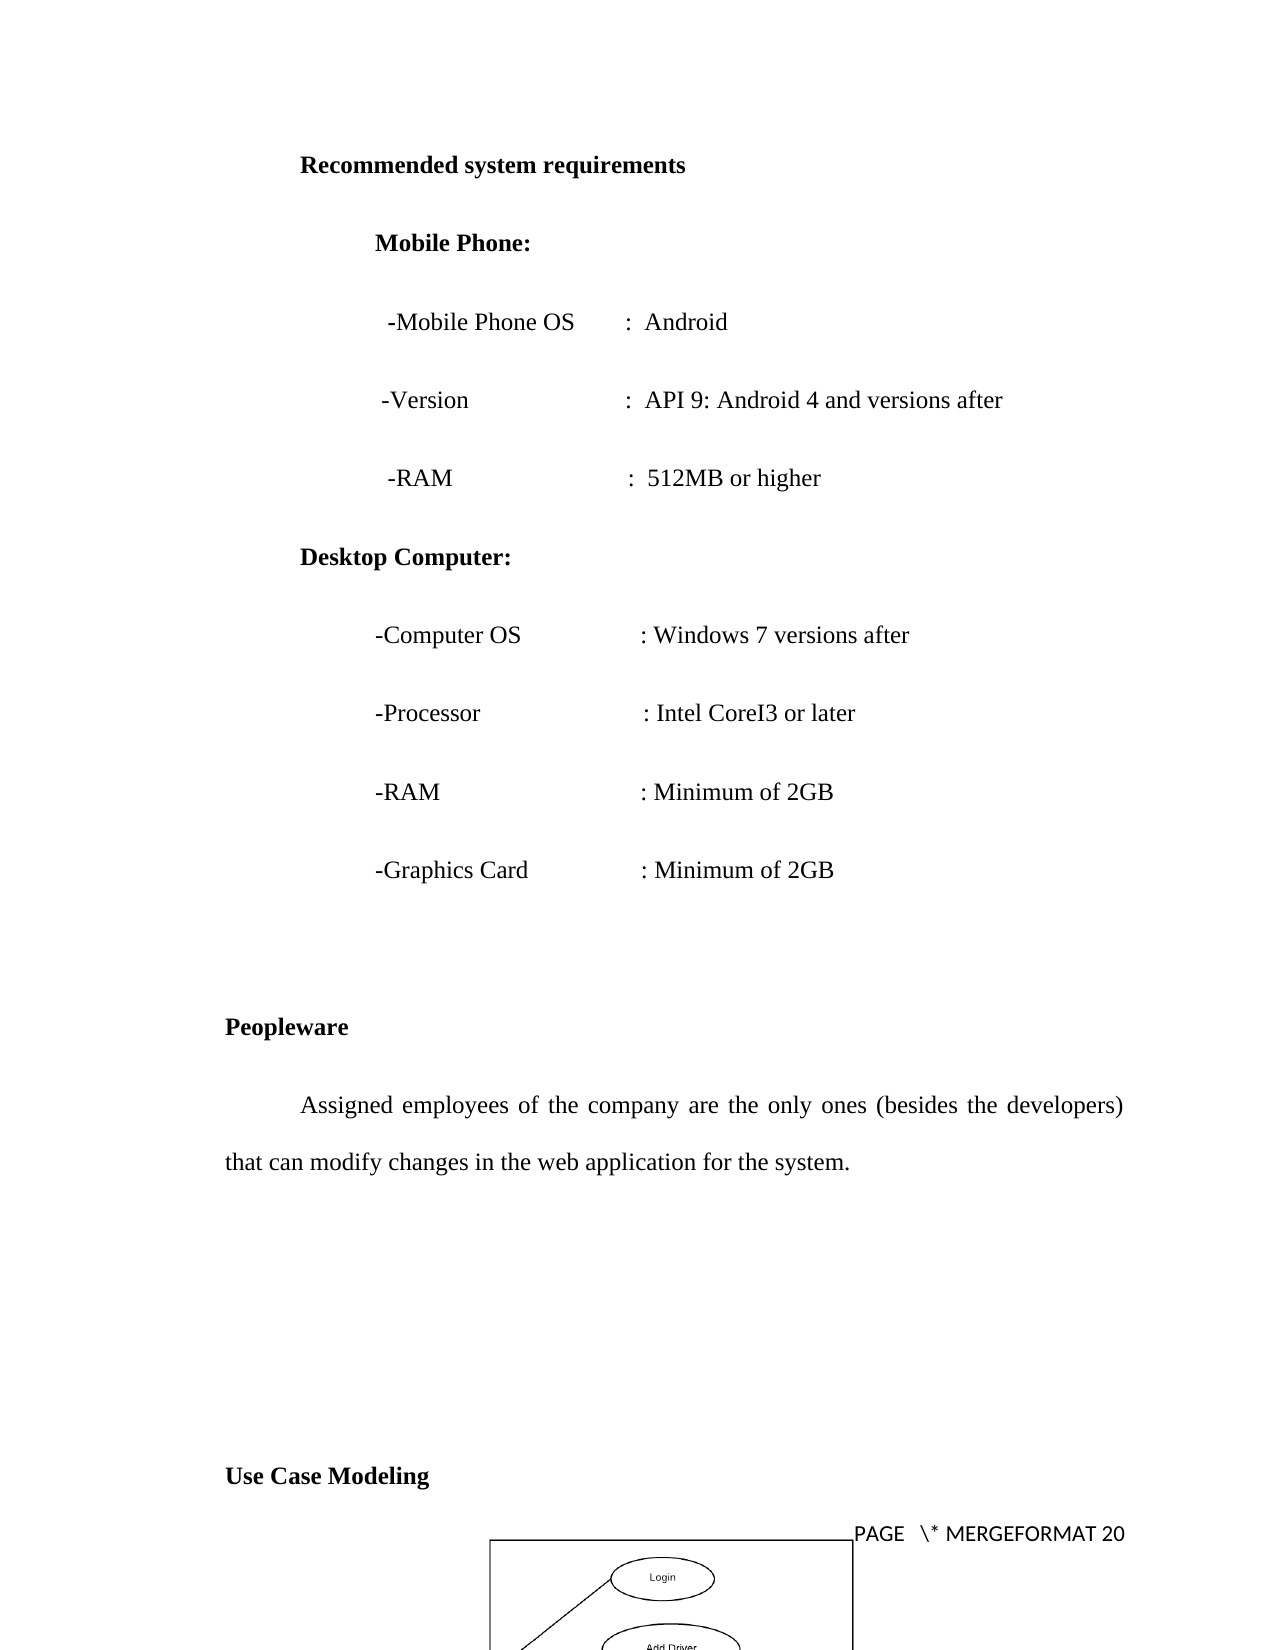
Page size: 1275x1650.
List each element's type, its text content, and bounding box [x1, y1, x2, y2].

text -Computer OS : Windows 7 versions after [375, 620, 1125, 649]
text -Processor : Intel CoreI3 or later [375, 698, 1125, 727]
text -Mobile Phone OS : Android [375, 307, 1125, 335]
text Peopleware [225, 1012, 1125, 1040]
picture [53, 1349, 1103, 1650]
text Use Case Modeling [225, 1461, 1125, 1489]
text Mobile Phone: [375, 228, 1125, 257]
text -RAM : Minimum of 2GB [375, 777, 1125, 805]
text Recommended system requirements [225, 150, 1125, 179]
text Assigned employees of the company are the only ones (besides the developers) that can modify changes in the web application for the system. [225, 1090, 1125, 1176]
text -Graphics Card : Minimum of 2GB [375, 855, 1125, 884]
text -Version : API 9: Android 4 and versions after [375, 385, 1125, 414]
text Desktop Computer: [300, 542, 1125, 570]
text -RAM : 512MB or higher [375, 463, 1125, 492]
